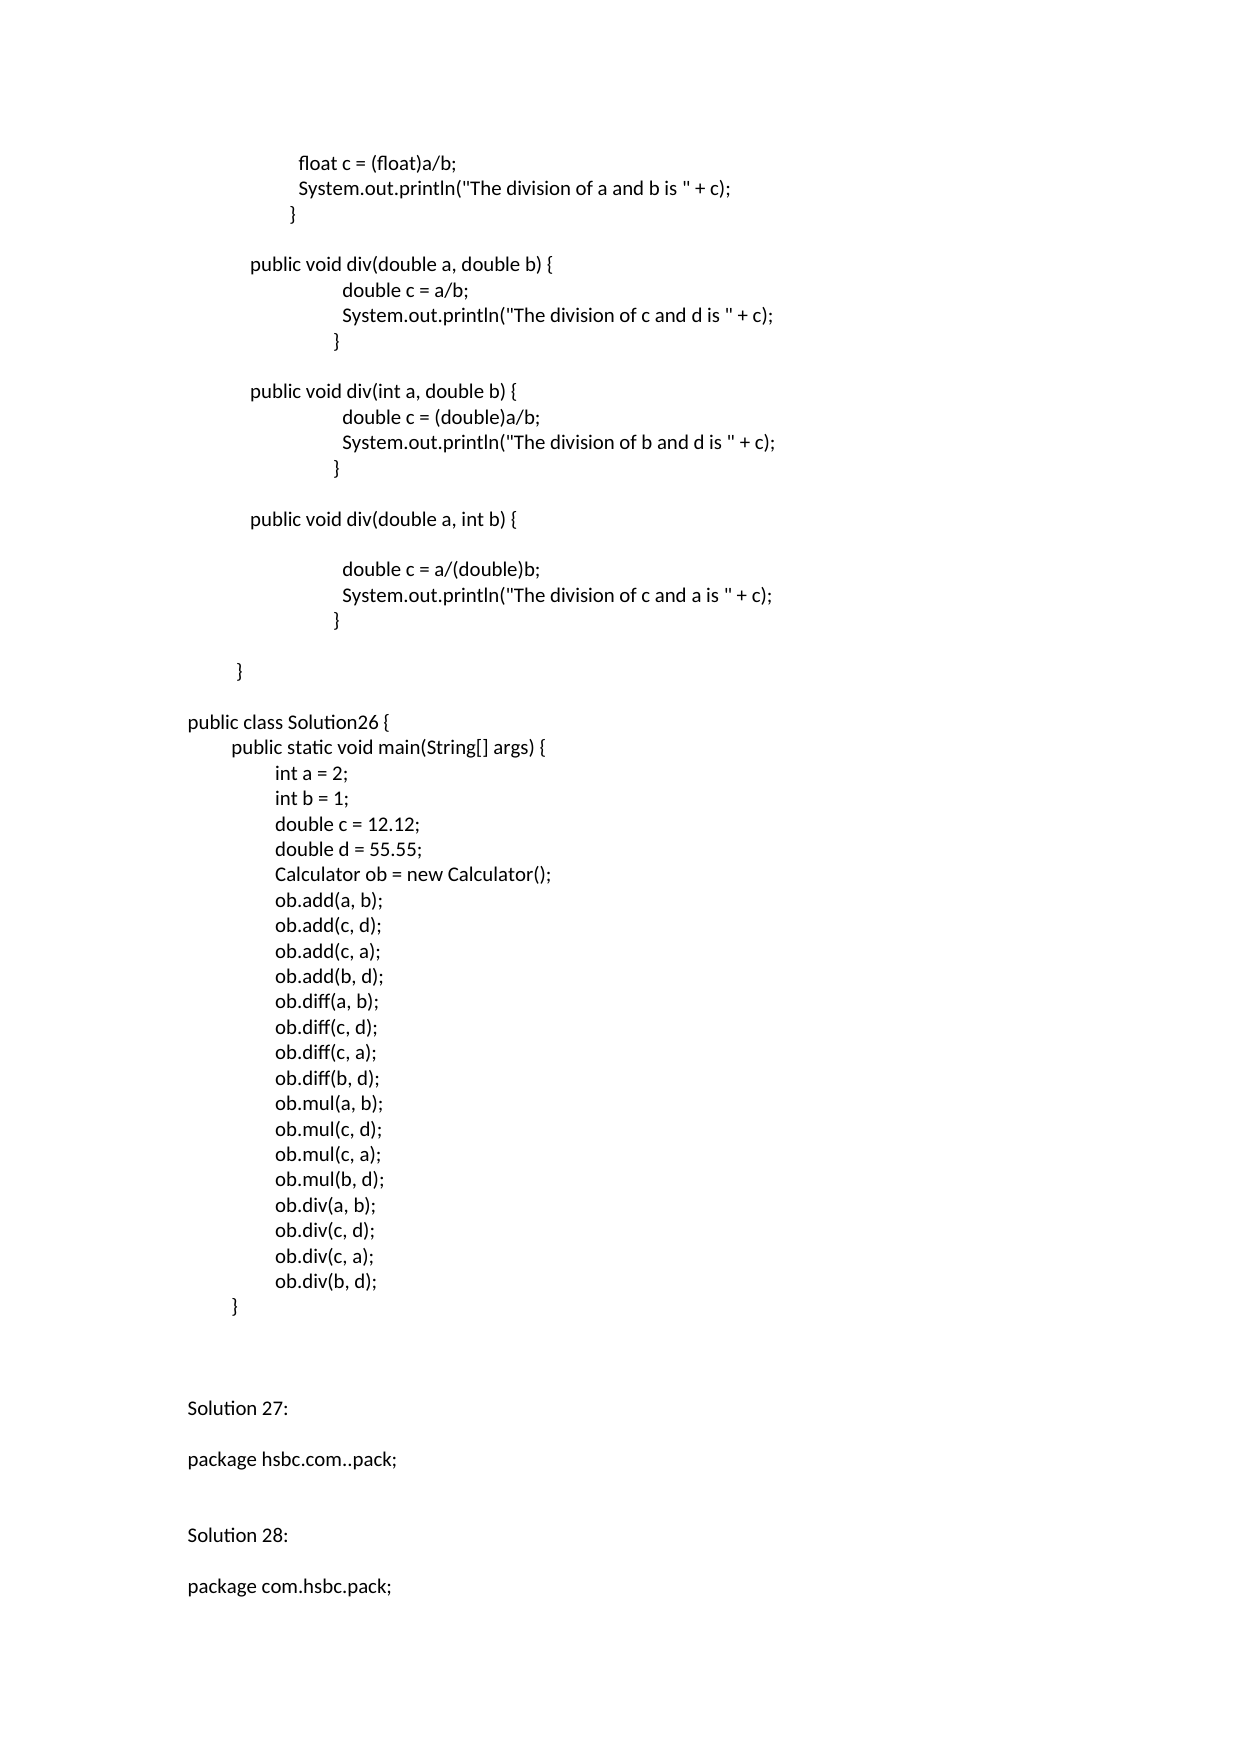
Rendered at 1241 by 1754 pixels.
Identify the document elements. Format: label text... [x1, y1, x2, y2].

text ob.diff(c, a); [187, 1039, 1053, 1065]
text ob.div(b, d); [187, 1268, 1053, 1294]
text } [187, 658, 1053, 684]
text System.out.println("The division of a and b is " + c); [187, 175, 1053, 201]
text ob.div(c, d); [187, 1217, 1053, 1243]
text Solution 27: [187, 1395, 1053, 1421]
text int b = 1; [187, 785, 1053, 811]
text public static void main(String[] args) { [187, 734, 1053, 760]
text package hsbc.com..pack; [187, 1446, 1053, 1472]
text } [187, 607, 1053, 633]
text double c = a/b; [187, 277, 1053, 302]
text ob.add(a, b); [187, 887, 1053, 912]
text ob.add(b, d); [187, 963, 1053, 989]
text public void div(double a, int b) { [187, 506, 1053, 531]
text } [187, 328, 1053, 353]
text ob.mul(a, b); [187, 1090, 1053, 1116]
text ob.mul(c, a); [187, 1141, 1053, 1167]
text public class Solution26 { [187, 709, 1053, 734]
text ob.div(c, a); [187, 1243, 1053, 1268]
text ob.div(a, b); [187, 1192, 1053, 1217]
text public void div(int a, double b) { [187, 379, 1053, 404]
text double d = 55.55; [187, 836, 1053, 862]
text int a = 2; [187, 760, 1053, 785]
text System.out.println("The division of c and a is " + c); [187, 582, 1053, 607]
text double c = (double)a/b; [187, 404, 1053, 429]
text } [187, 455, 1053, 480]
text } [187, 201, 1053, 226]
text ob.add(c, d); [187, 912, 1053, 938]
text ob.diff(a, b); [187, 989, 1053, 1014]
text } [187, 1294, 1053, 1319]
text System.out.println("The division of b and d is " + c); [187, 429, 1053, 455]
text ob.add(c, a); [187, 938, 1053, 963]
text ob.mul(c, d); [187, 1116, 1053, 1141]
text ob.diff(c, d); [187, 1014, 1053, 1039]
text public void div(double a, double b) { [187, 252, 1053, 277]
text Calculator ob = new Calculator(); [187, 862, 1053, 887]
text System.out.println("The division of c and d is " + c); [187, 302, 1053, 328]
text ob.mul(b, d); [187, 1167, 1053, 1192]
text Solution 28: [187, 1522, 1053, 1548]
text ob.diff(b, d); [187, 1065, 1053, 1090]
text double c = 12.12; [187, 811, 1053, 836]
text package com.hsbc.pack; [187, 1573, 1053, 1599]
text float c = (float)a/b; [187, 150, 1053, 175]
text double c = a/(double)b; [187, 557, 1053, 582]
